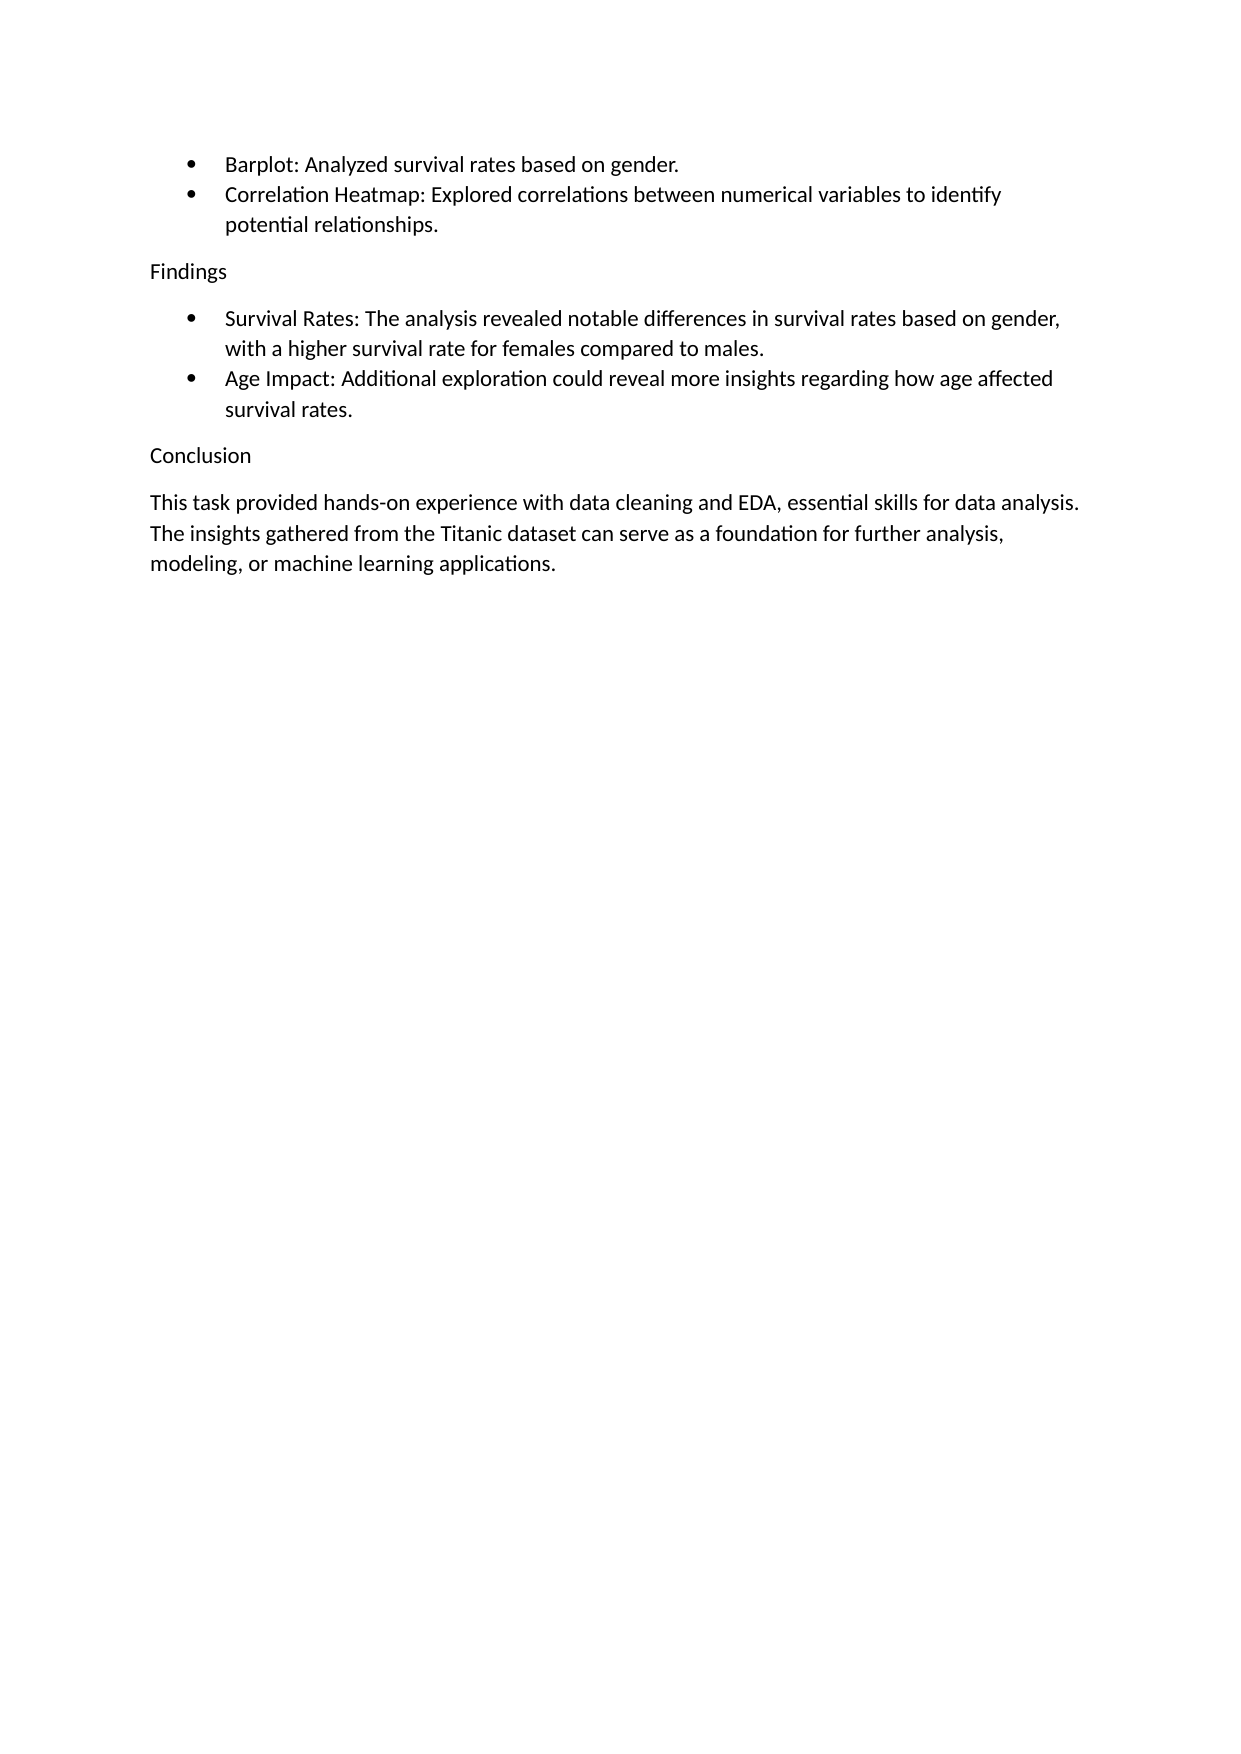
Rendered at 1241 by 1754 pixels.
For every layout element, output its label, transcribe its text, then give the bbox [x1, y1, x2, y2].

list Correlation Heatmap: Explored correlations between numerical variables to identify potential relationships. [187, 180, 1090, 238]
text Conclusion [150, 442, 1090, 470]
list Age Impact: Additional exploration could reveal more insights regarding how age affected survival rates. [187, 364, 1090, 423]
list Survival Rates: The analysis revealed notable differences in survival rates based on gender, with a higher survival rate for females compared to males. [187, 304, 1090, 362]
list Barplot: Analyzed survival rates based on gender. [187, 150, 1090, 178]
text This task provided hands-on experience with data cleaning and EDA, essential skills for data analysis. The insights gathered from the Titanic dataset can serve as a foundation for further analysis, modeling, or machine learning applications. [150, 488, 1090, 577]
text Findings [150, 257, 1090, 285]
